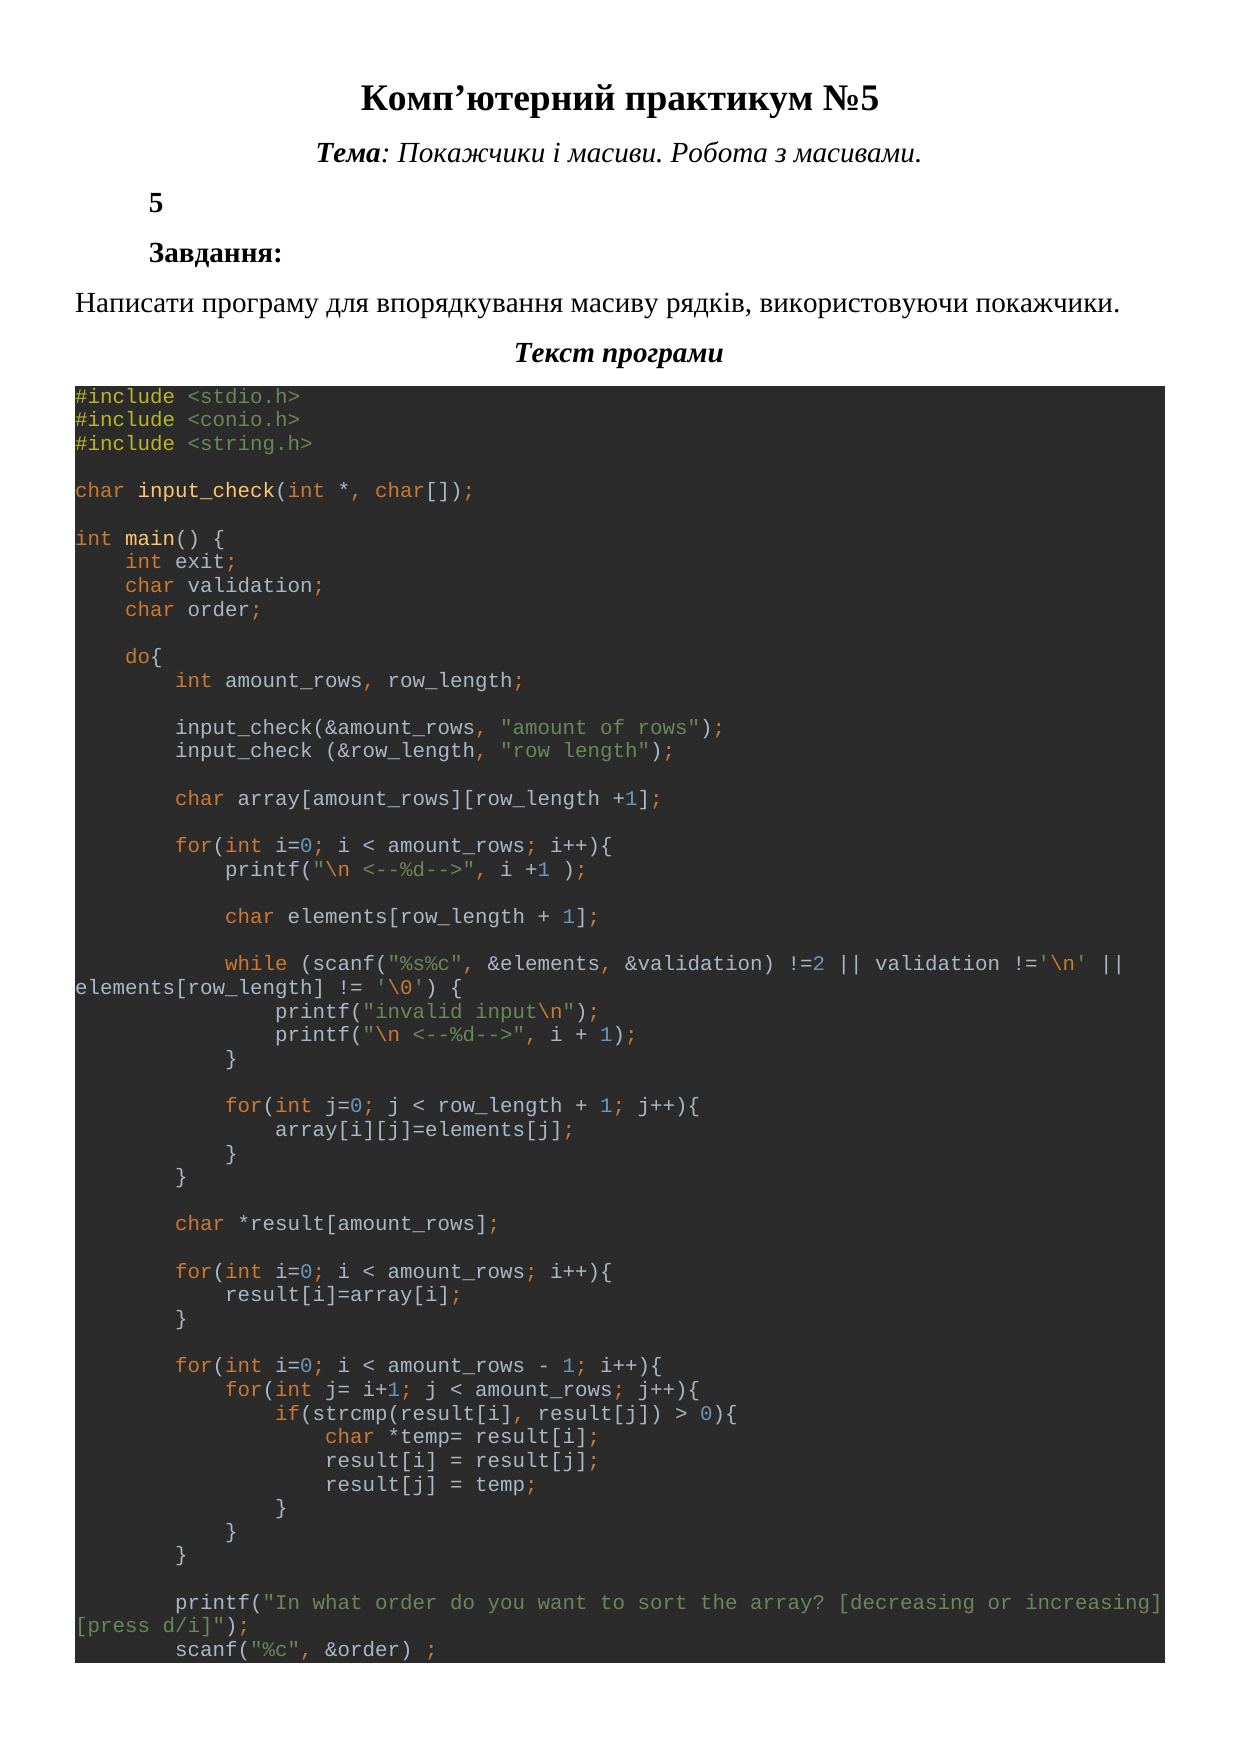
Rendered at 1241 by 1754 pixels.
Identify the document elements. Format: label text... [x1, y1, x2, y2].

text Комп’ютерний практикум №5 [75, 75, 1165, 118]
text Текст програми [75, 336, 1165, 369]
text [75, 386, 1165, 1663]
text Написати програму для впорядкування масиву рядків, використовуючи покажчики. [75, 285, 1165, 319]
text Тема: Покажчики і масиви. Робота з масивами. [75, 135, 1165, 168]
text 5 [149, 185, 1165, 218]
text Завдання: [149, 235, 1165, 269]
